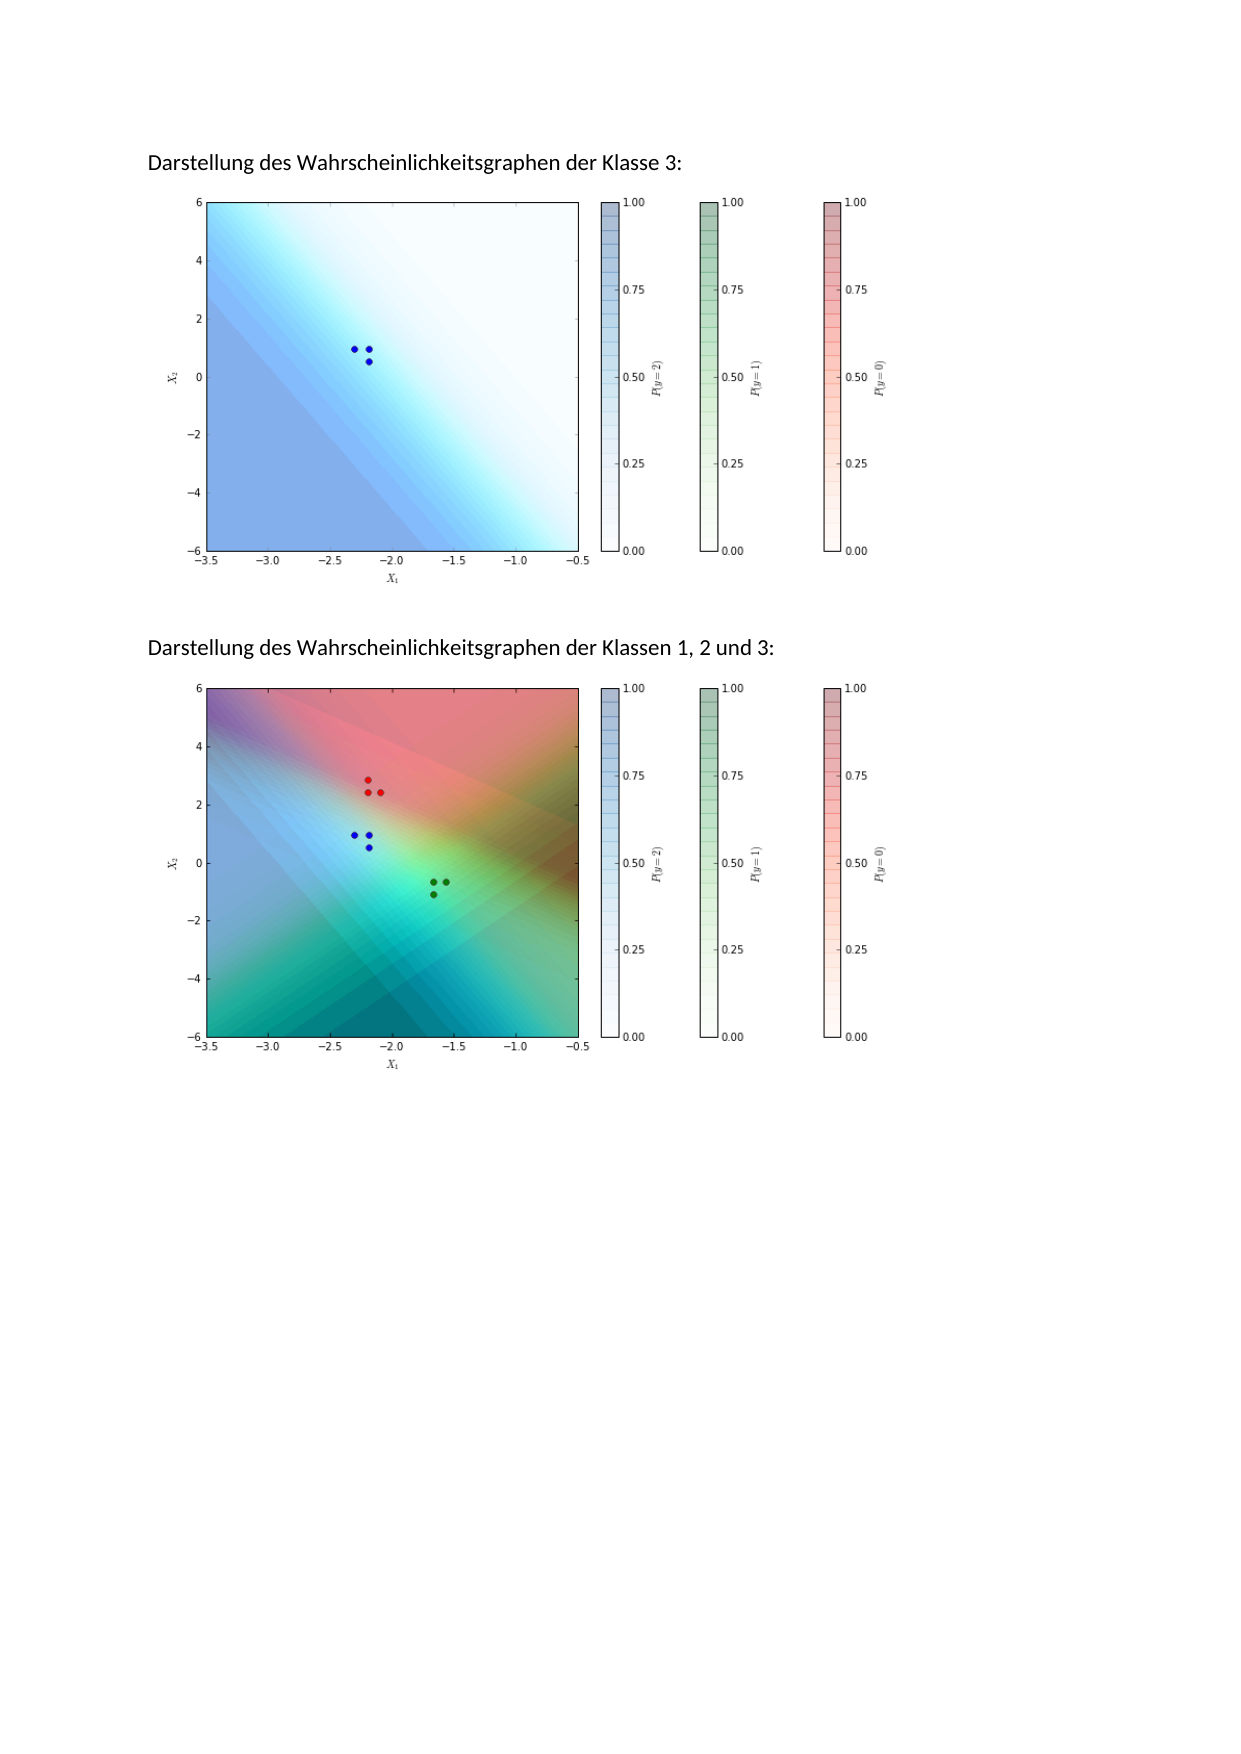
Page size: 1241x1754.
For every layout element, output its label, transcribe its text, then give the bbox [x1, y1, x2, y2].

text Darstellung des Wahrscheinlichkeitsgraphen der Klassen 1, 2 und 3: [148, 633, 1093, 662]
picture [147, 175, 910, 606]
text Darstellung des Wahrscheinlichkeitsgraphen der Klasse 3: [148, 148, 1093, 176]
picture [147, 661, 910, 1092]
